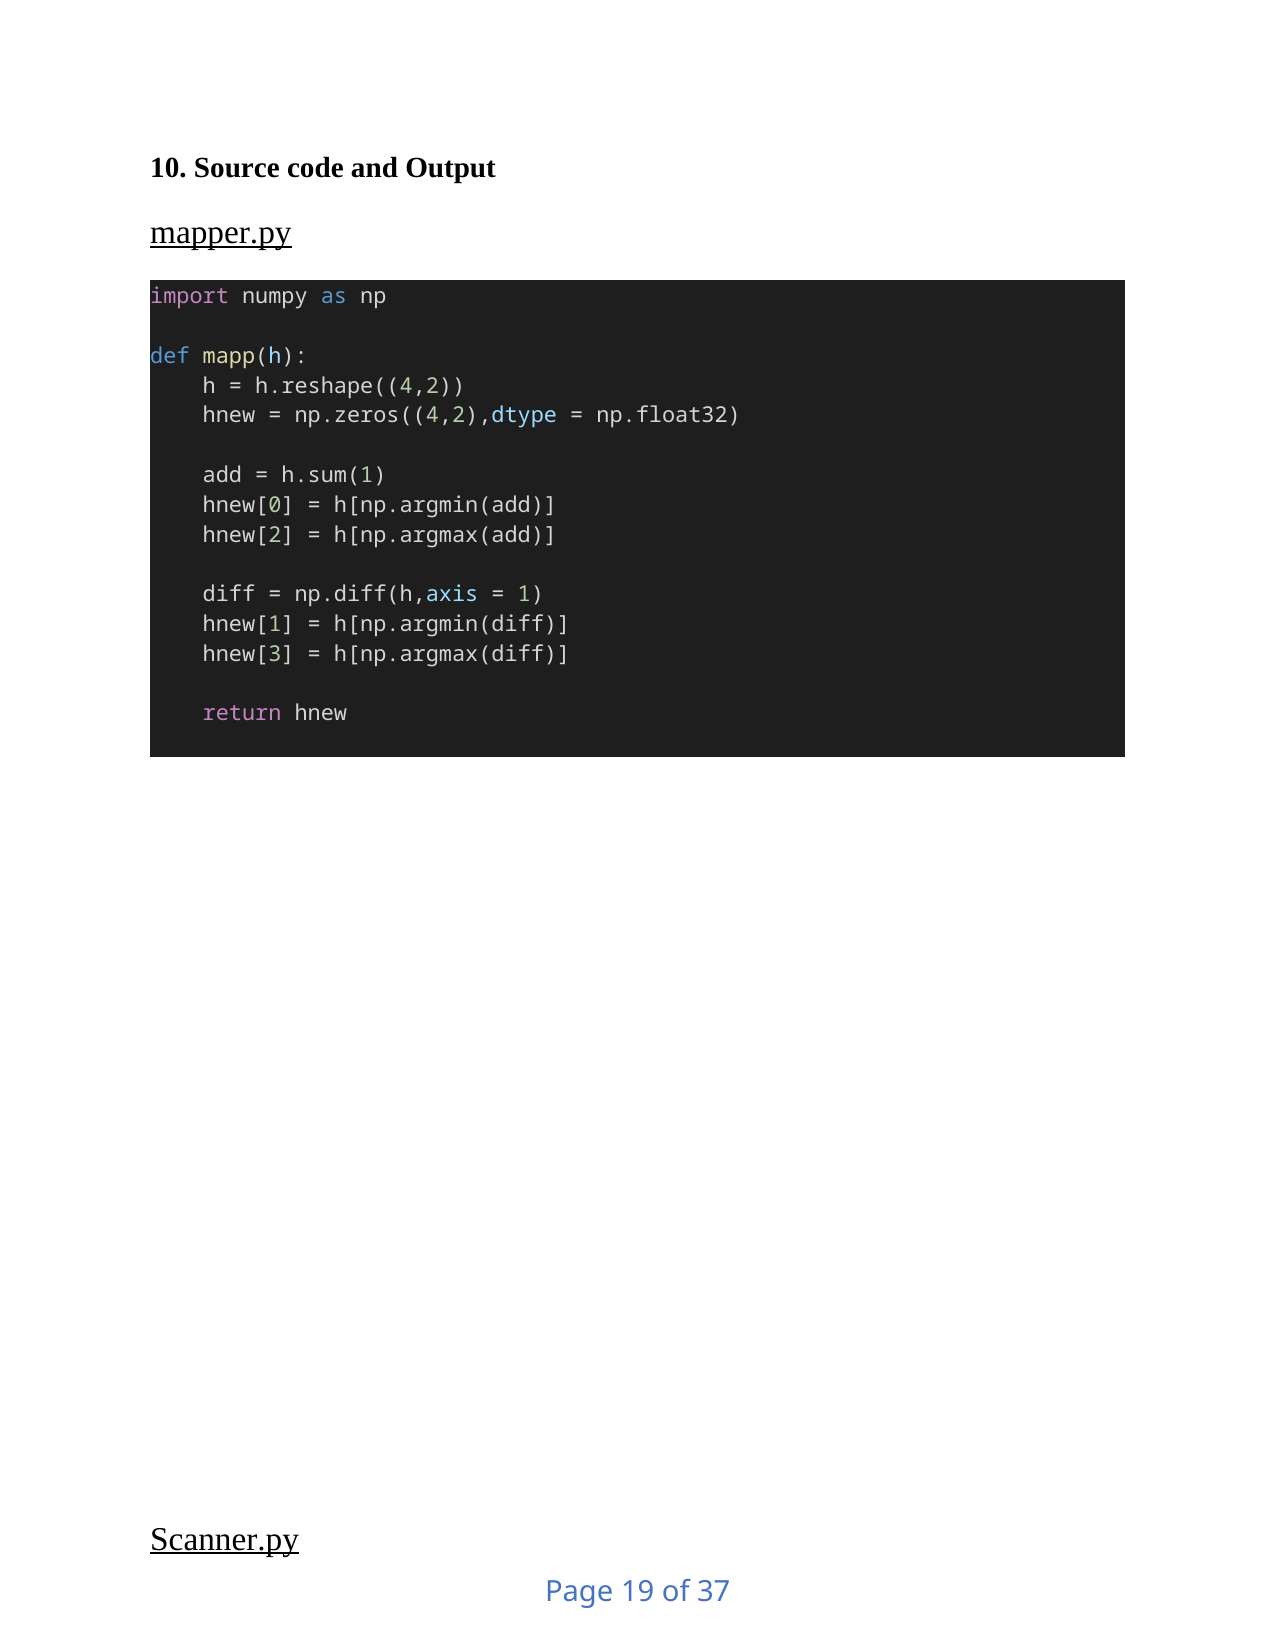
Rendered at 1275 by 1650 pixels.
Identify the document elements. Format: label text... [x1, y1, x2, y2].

text hnew[1] = h[np.argmin(diff)] [150, 608, 1125, 638]
text def mapp(h): [150, 340, 1125, 369]
text h = h.reshape((4,2)) [150, 369, 1125, 399]
text hnew[2] = h[np.argmax(add)] [150, 518, 1125, 548]
text return hnew [150, 697, 1125, 727]
text hnew = np.zeros((4,2),dtype = np.float32) [150, 399, 1125, 429]
text mapper.py [150, 213, 1125, 251]
text hnew[0] = h[np.argmin(add)] [150, 489, 1125, 518]
text hnew[3] = h[np.argmax(diff)] [150, 638, 1125, 667]
text Scanner.py [150, 1519, 1125, 1557]
text add = h.sum(1) [150, 459, 1125, 489]
text 10. Source code and Output [150, 150, 1125, 183]
text diff = np.diff(h,axis = 1) [150, 578, 1125, 608]
text import numpy as np [150, 280, 1125, 310]
